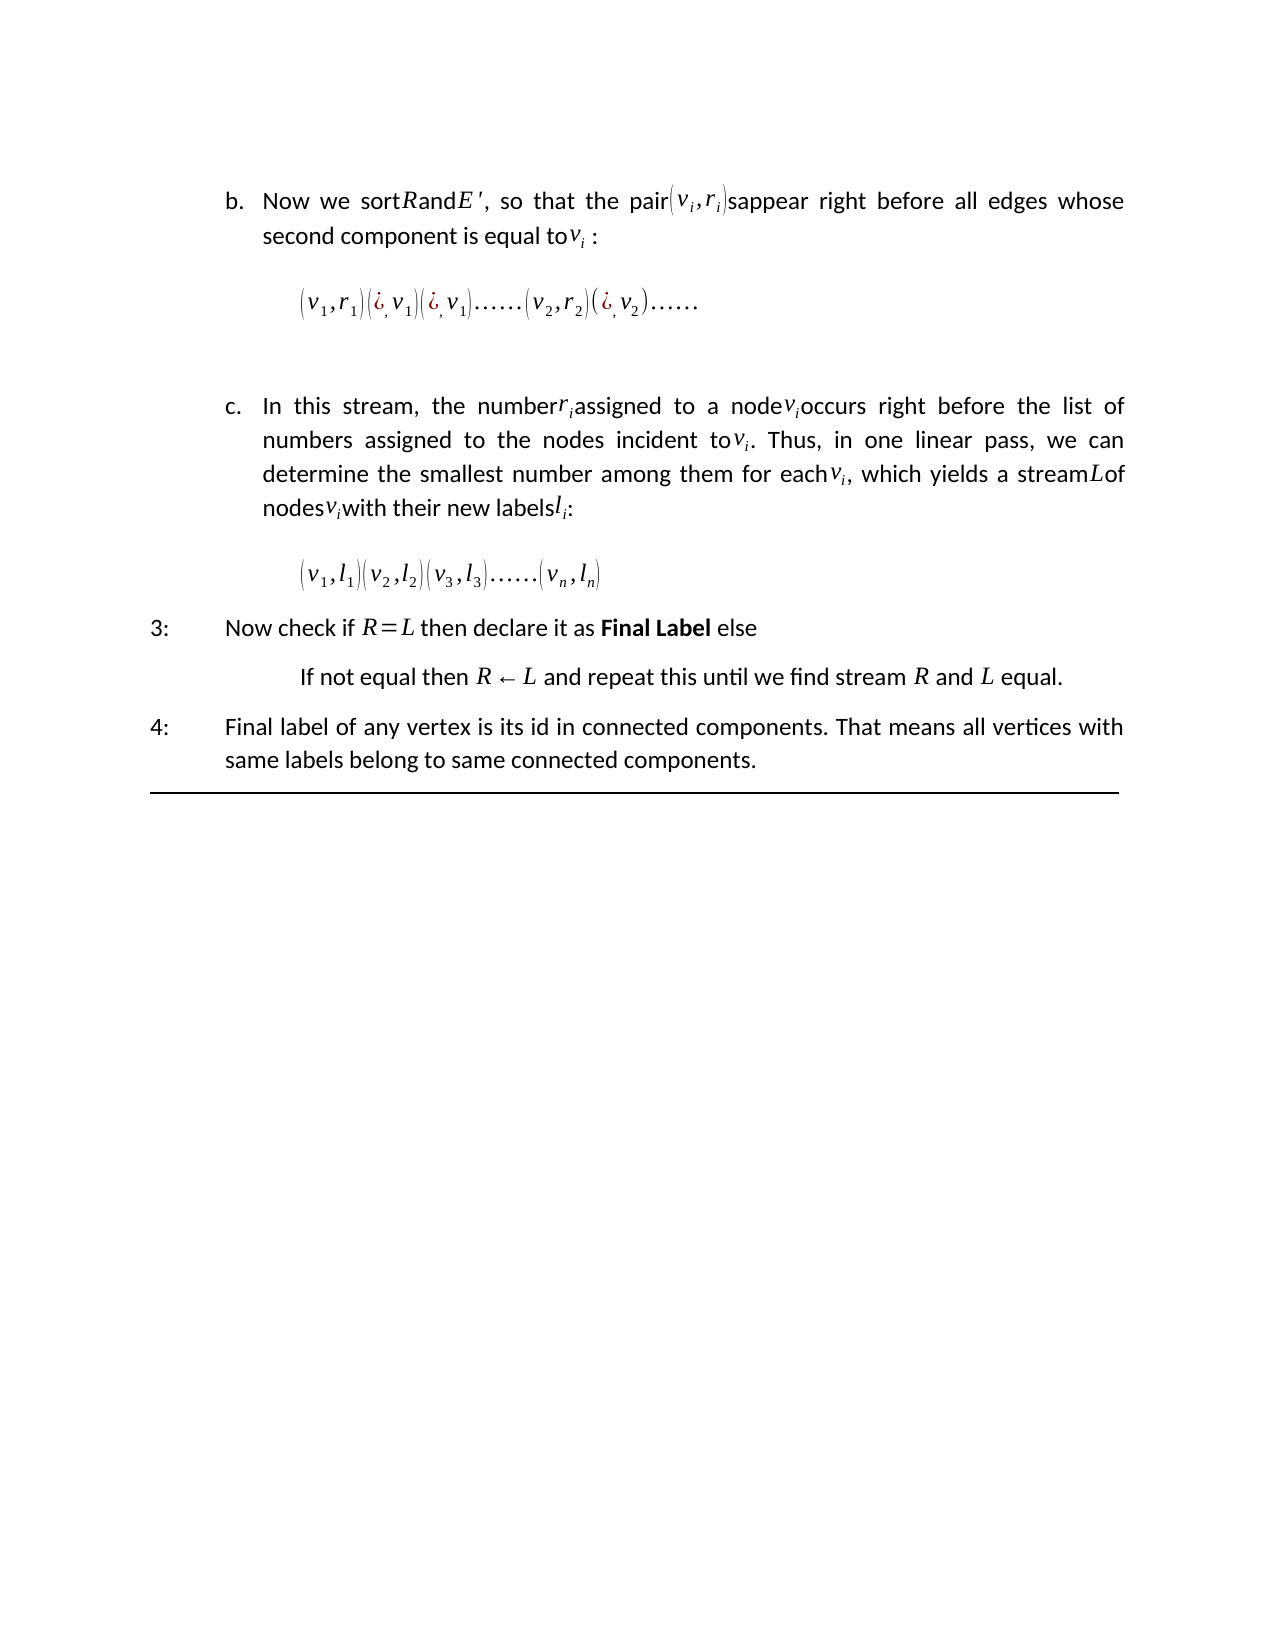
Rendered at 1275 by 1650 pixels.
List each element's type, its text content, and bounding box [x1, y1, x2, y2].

text 3: Now check if then declare it as Final Label else [150, 612, 1125, 642]
text If not equal then and repeat this until we find stream and equal. [300, 661, 1125, 692]
list Now we sortand, so that the pairsappear right before all edges whose second component is equal to : [225, 183, 1125, 251]
list In this stream, the numberassigned to a nodeoccurs right before the list of numbers assigned to the nodes incident to. Thus, in one linear pass, we can determine the smallest number among them for each, which yields a streamof nodeswith their new labels: [225, 390, 1125, 523]
text 4: Final label of any vertex is its id in connected components. That means all vertices with same labels belong to same connected components. [150, 711, 1125, 774]
